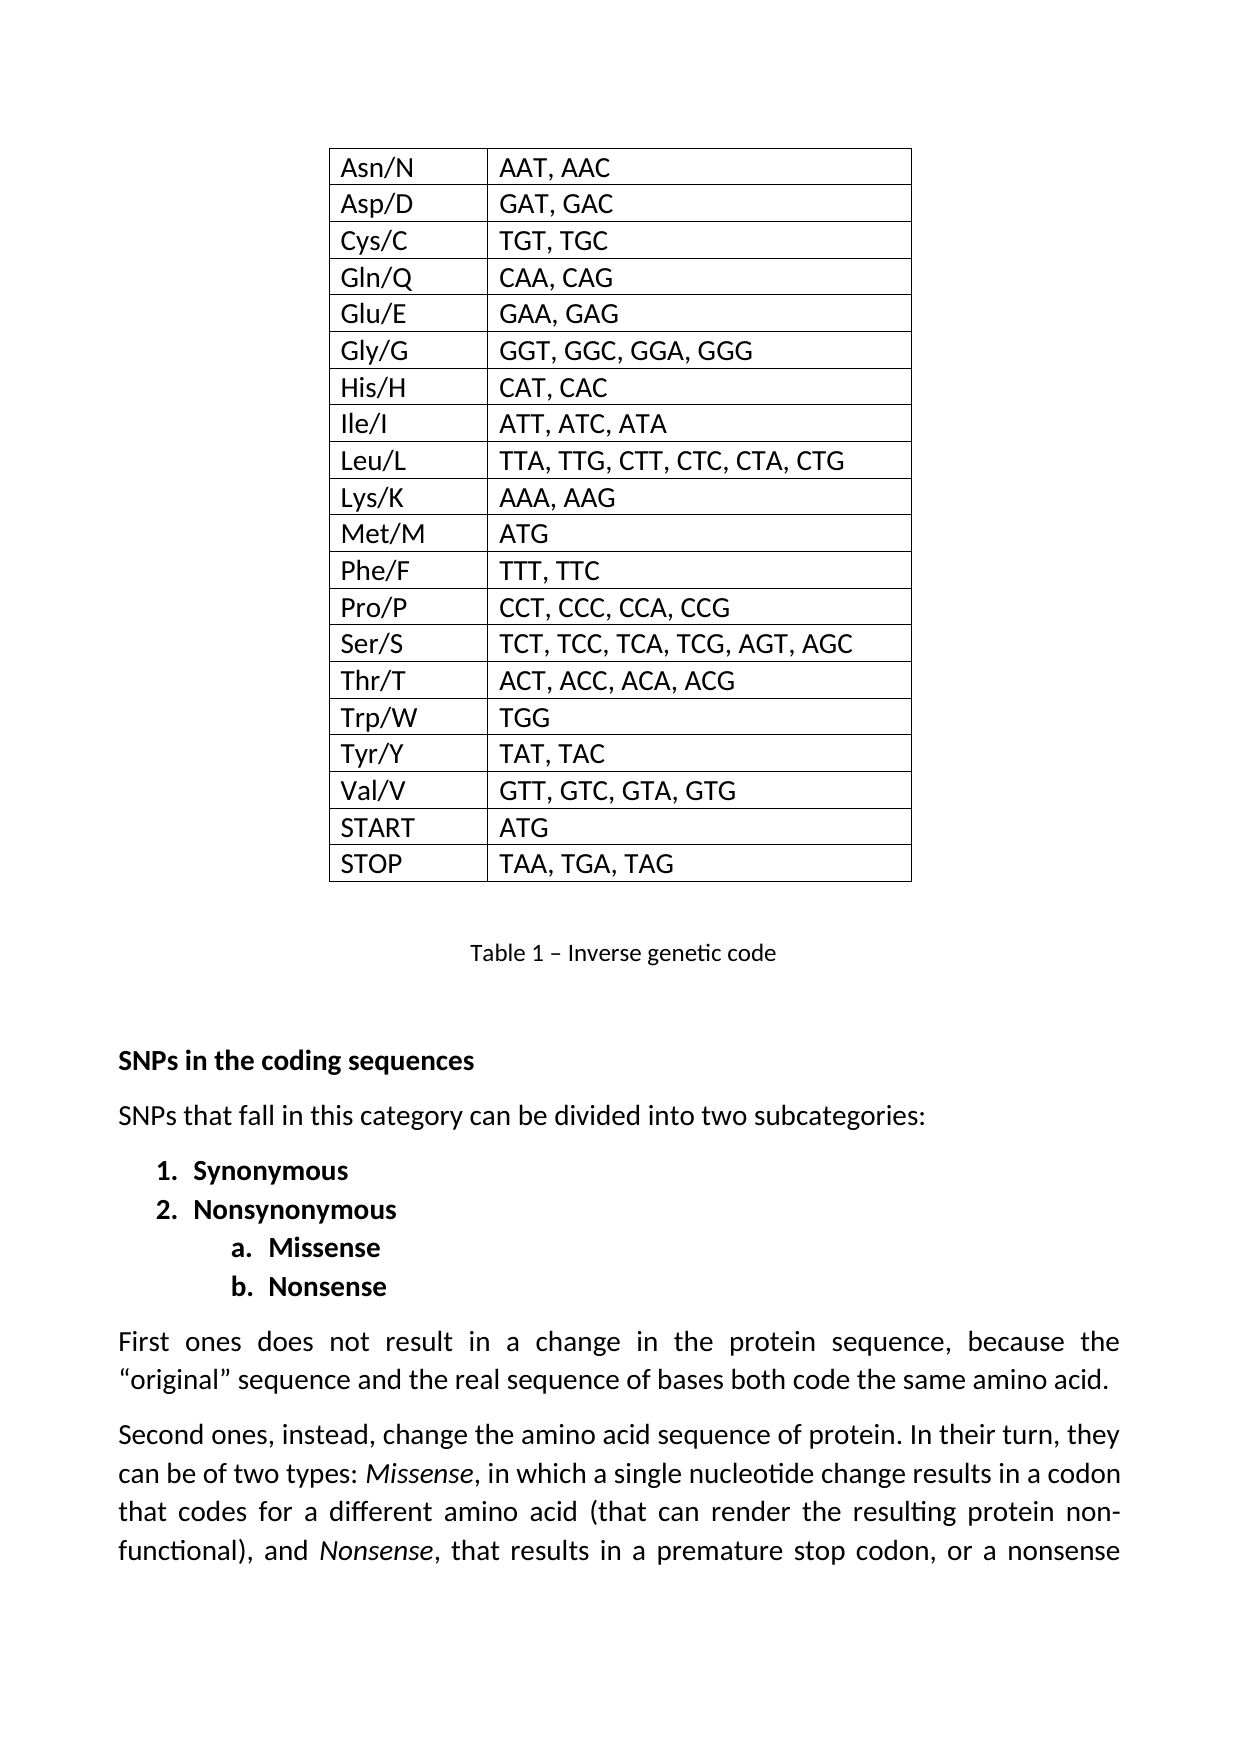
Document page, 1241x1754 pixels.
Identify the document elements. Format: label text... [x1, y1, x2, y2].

table_cell Val/V [330, 772, 487, 808]
table_cell AAT, AAC [488, 149, 911, 184]
table_cell Phe/F [330, 552, 487, 588]
table_cell GTT, GTC, GTA, GTG [488, 772, 911, 808]
table_cell TGG [488, 699, 911, 734]
list Missense [231, 1229, 1122, 1265]
table_cell TAT, TAC [488, 735, 911, 771]
table_cell START [330, 809, 487, 844]
table_cell Leu/L [330, 442, 487, 478]
table_cell Glu/E [330, 295, 487, 331]
table_cell Met/M [330, 515, 487, 551]
table_cell Pro/P [330, 589, 487, 624]
table_cell Cys/C [330, 222, 487, 258]
text Table 1 – Inverse genetic code [118, 937, 1122, 968]
table_cell Gln/Q [330, 259, 487, 294]
text First ones does not result in a change in the protein sequence, because the “original” sequence and the real sequence of bases both code the same amino acid. [118, 1323, 1122, 1397]
table_cell Tyr/Y [330, 735, 487, 771]
list Nonsense [231, 1268, 1122, 1303]
table_cell AAA, AAG [488, 479, 911, 514]
table_cell ATT, ATC, ATA [488, 405, 911, 441]
table_cell TCT, TCC, TCA, TCG, AGT, AGC [488, 625, 911, 661]
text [118, 1416, 1122, 1567]
table_cell ATG [488, 809, 911, 844]
table_cell Thr/T [330, 662, 487, 698]
table_cell ACT, ACC, ACA, ACG [488, 662, 911, 698]
table_cell Asp/D [330, 185, 487, 221]
list Synonymous [156, 1152, 1122, 1188]
table_cell TAA, TGA, TAG [488, 845, 911, 881]
list Nonsynonymous [156, 1191, 1122, 1226]
table_cell STOP [330, 845, 487, 881]
table_cell His/H [330, 369, 487, 404]
text SNPs that fall in this category can be divided into two subcategories: [118, 1097, 1122, 1133]
table_cell CAA, CAG [488, 259, 911, 294]
table_cell CAT, CAC [488, 369, 911, 404]
table_cell Lys/K [330, 479, 487, 514]
table_cell Asn/N [330, 149, 487, 184]
table_cell TGT, TGC [488, 222, 911, 258]
table_cell TTA, TTG, CTT, CTC, CTA, CTG [488, 442, 911, 478]
table_cell GAA, GAG [488, 295, 911, 331]
table_cell TTT, TTC [488, 552, 911, 588]
table_cell ATG [488, 515, 911, 551]
table_cell Ile/I [330, 405, 487, 441]
table_cell CCT, CCC, CCA, CCG [488, 589, 911, 624]
table_cell GAT, GAC [488, 185, 911, 221]
table_cell GGT, GGC, GGA, GGG [488, 332, 911, 368]
table_cell Trp/W [330, 699, 487, 734]
table_cell Gly/G [330, 332, 487, 368]
text SNPs in the coding sequences [118, 1042, 1122, 1078]
table_cell Ser/S [330, 625, 487, 661]
